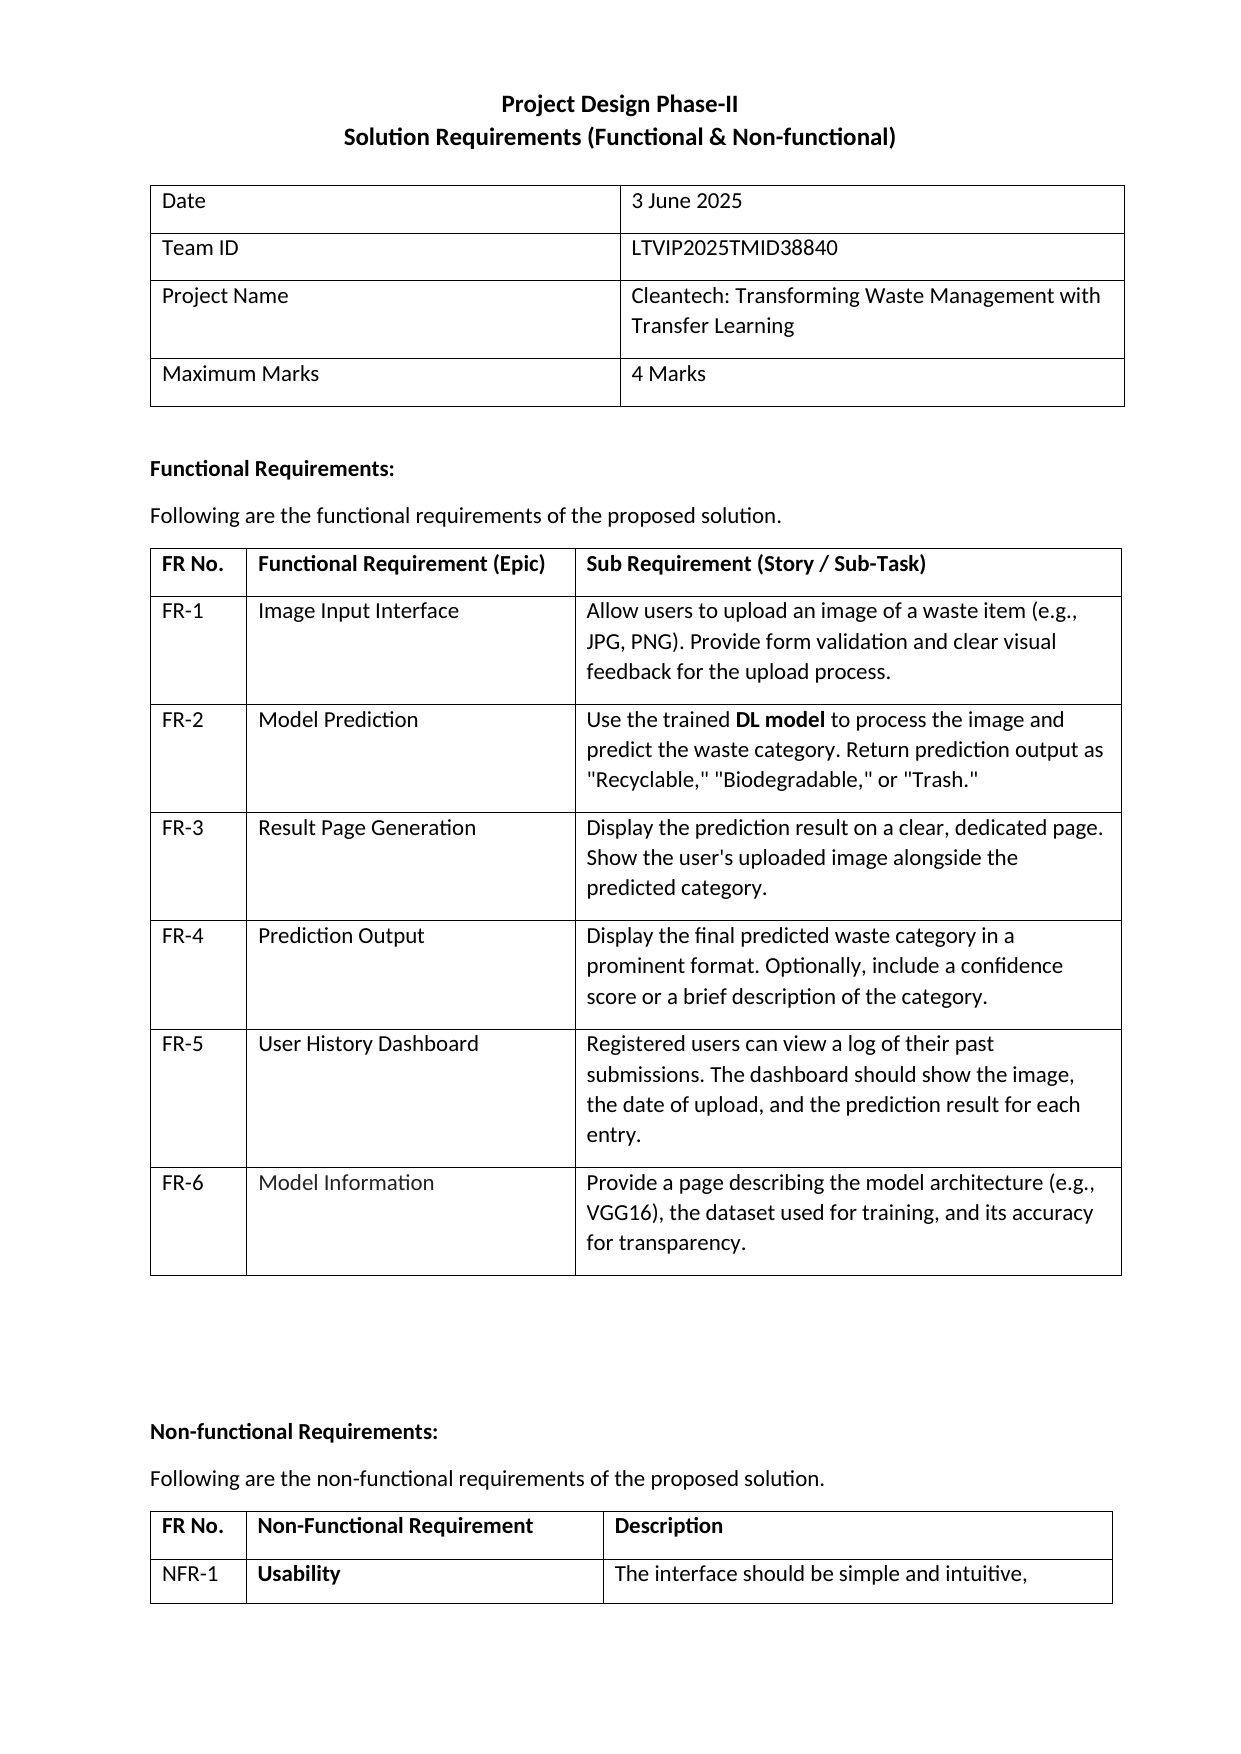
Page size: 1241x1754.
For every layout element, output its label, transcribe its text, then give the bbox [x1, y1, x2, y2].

table_cell Prediction Output [247, 921, 575, 1028]
table_cell Team ID [151, 234, 620, 280]
table_cell LTVIP2025TMID38840 [621, 234, 1124, 280]
table_cell Project Name [151, 281, 620, 358]
table_cell FR-5 [151, 1030, 246, 1167]
table_cell Use the trained DL model to process the image and predict the waste category. Return prediction output as "Recyclable," "Biodegradable," or "Trash." [576, 705, 1121, 812]
table_header Date [151, 186, 620, 232]
table_header Functional Requirement (Epic) [247, 549, 575, 596]
table_header FR No. [151, 549, 246, 596]
table_cell Registered users can view a log of their past submissions. The dashboard should show the image, the date of upload, and the prediction result for each entry. [576, 1030, 1121, 1167]
table_cell Model Information [247, 1168, 575, 1275]
table_header Sub Requirement (Story / Sub-Task) [576, 549, 1121, 596]
text Solution Requirements (Functional & Non-functional) [150, 122, 1090, 152]
table_header Description [604, 1512, 1112, 1558]
table_cell FR-4 [151, 921, 246, 1028]
text Project Design Phase-II [150, 89, 1090, 119]
table_header Non-Functional Requirement [247, 1512, 603, 1558]
table_header FR No. [151, 1512, 246, 1558]
table_cell FR-6 [151, 1168, 246, 1275]
table_cell FR-3 [151, 813, 246, 920]
table_header 3 June 2025 [621, 186, 1124, 232]
table_cell Maximum Marks [151, 359, 620, 406]
table_cell 4 Marks [621, 359, 1124, 406]
table_cell Result Page Generation [247, 813, 575, 920]
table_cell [604, 1560, 1112, 1603]
table_cell Model Prediction [247, 705, 575, 812]
table_cell Allow users to upload an image of a waste item (e.g., JPG, PNG). Provide form validation and clear visual feedback for the upload process. [576, 597, 1121, 704]
text Following are the functional requirements of the proposed solution. [150, 501, 1090, 529]
table_cell Cleantech: Transforming Waste Management with Transfer Learning [621, 281, 1124, 358]
text Following are the non-functional requirements of the proposed solution. [150, 1464, 1090, 1492]
table_cell Image Input Interface [247, 597, 575, 704]
table_cell NFR-1 [151, 1560, 246, 1603]
table_cell FR-1 [151, 597, 246, 704]
table_cell FR-2 [151, 705, 246, 812]
text Non-functional Requirements: [150, 1417, 1090, 1445]
table_cell Display the final predicted waste category in a prominent format. Optionally, include a confidence score or a brief description of the category. [576, 921, 1121, 1028]
text Functional Requirements: [150, 454, 1090, 482]
table_cell Display the prediction result on a clear, dedicated page. Show the user's uploaded image alongside the predicted category. [576, 813, 1121, 920]
table_cell Provide a page describing the model architecture (e.g., VGG16), the dataset used for training, and its accuracy for transparency. [576, 1168, 1121, 1275]
table_cell Usability [247, 1560, 603, 1603]
table_cell User History Dashboard [247, 1030, 575, 1167]
